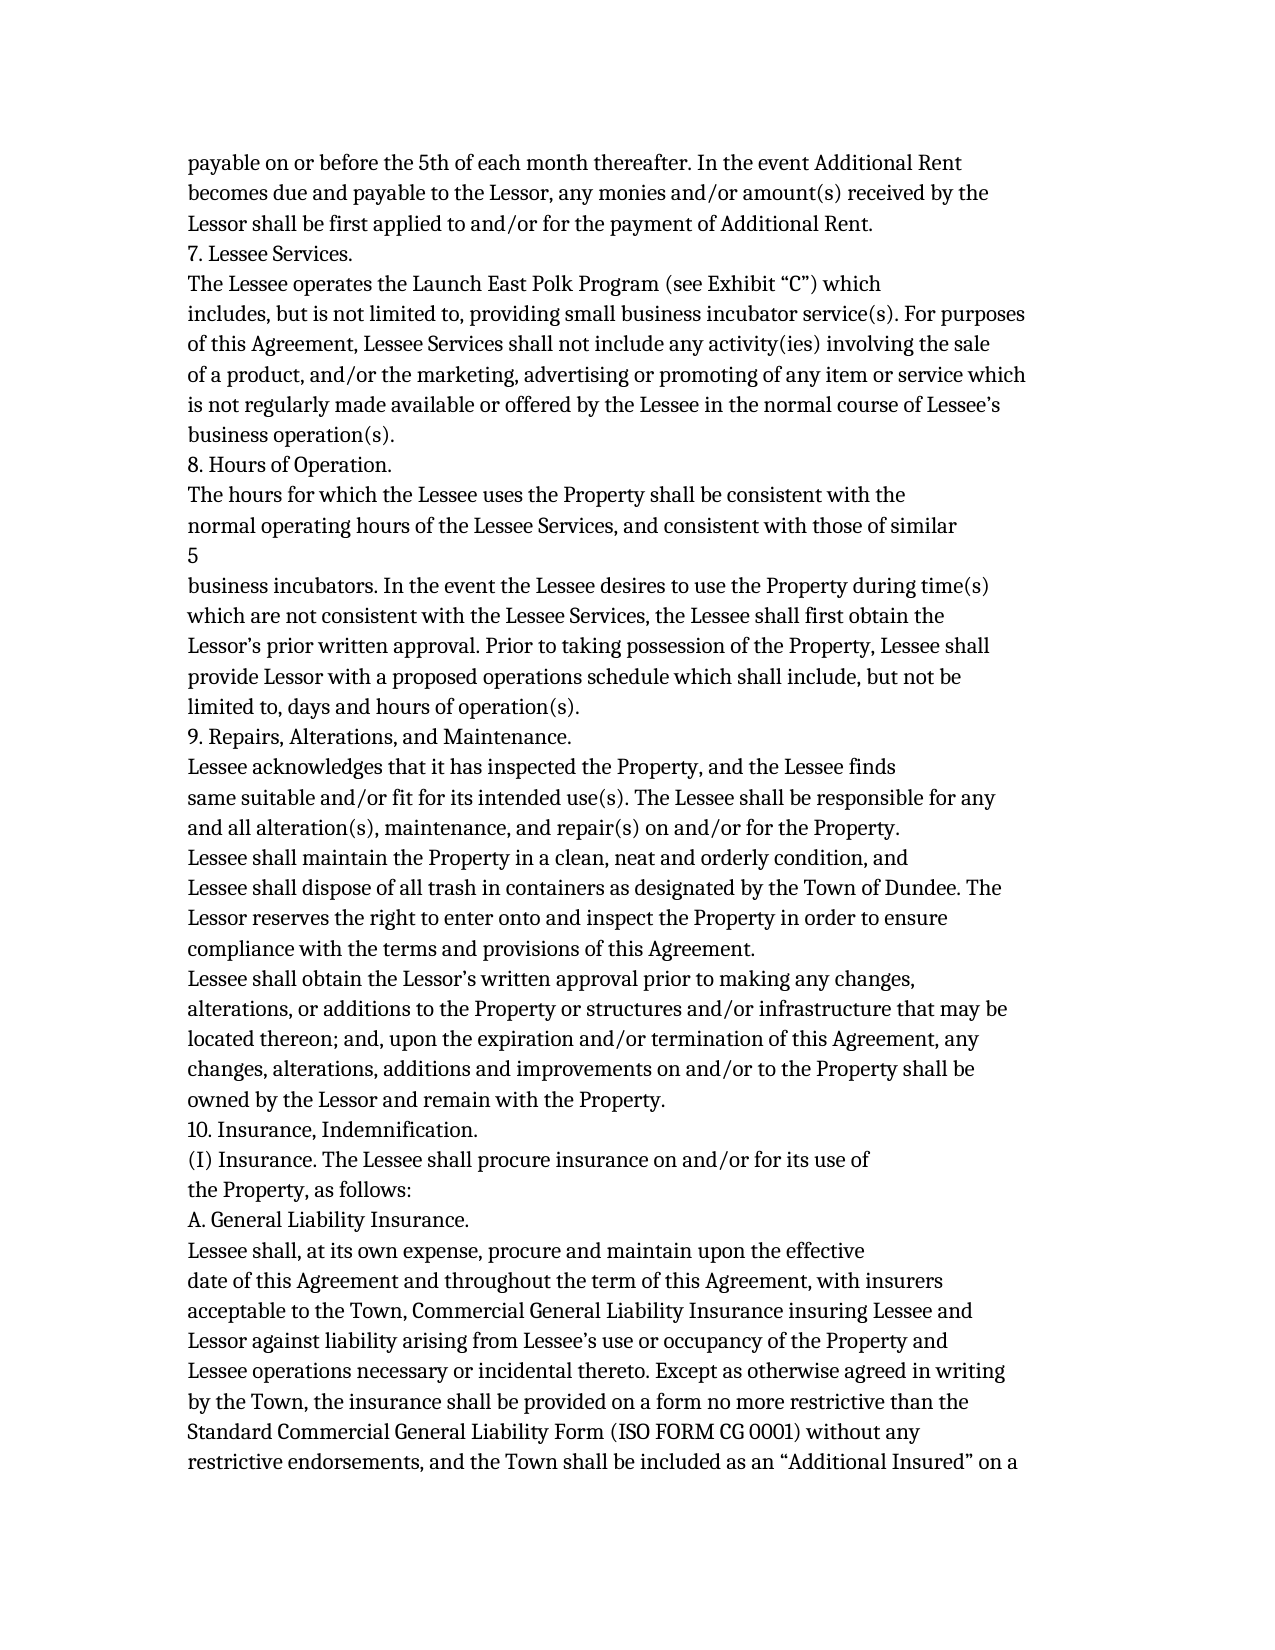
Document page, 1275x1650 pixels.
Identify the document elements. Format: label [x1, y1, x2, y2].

text [187, 150, 1087, 1475]
